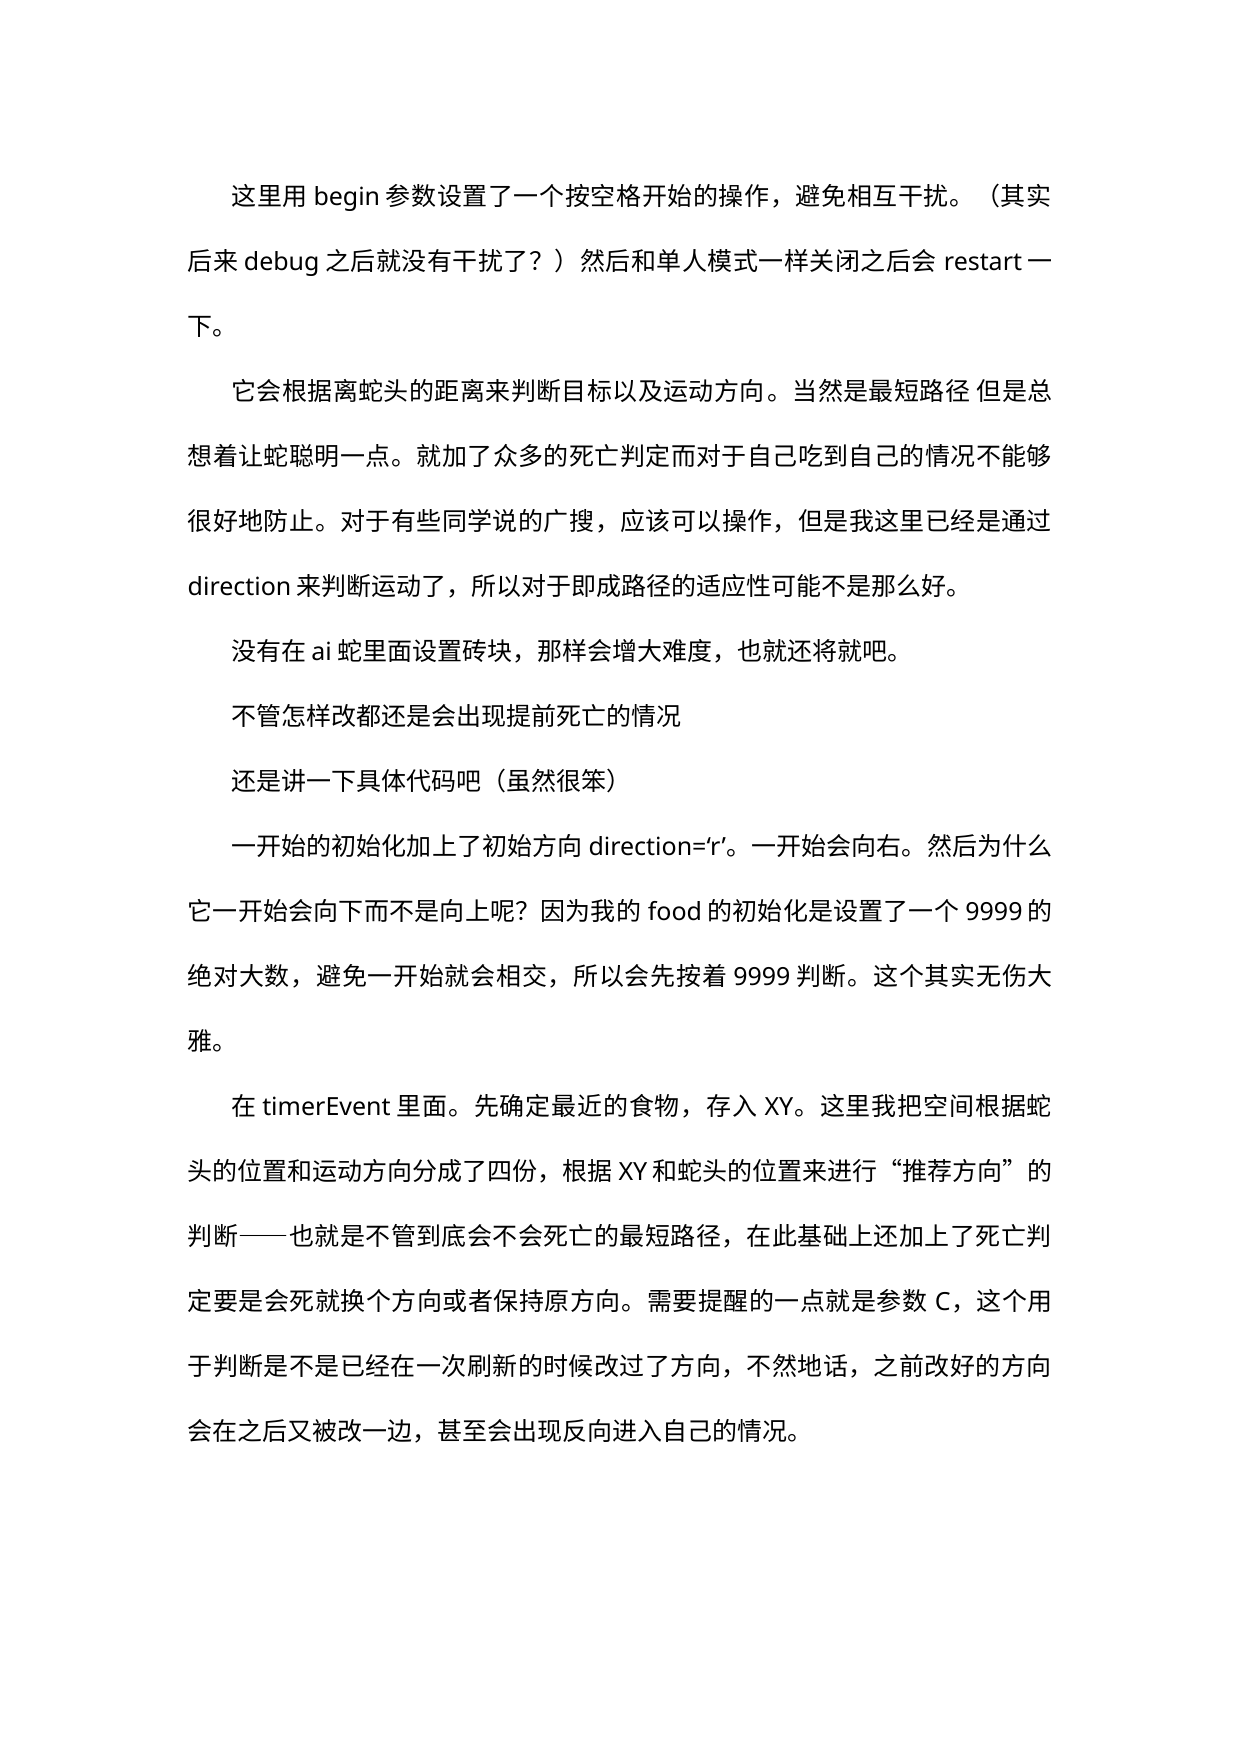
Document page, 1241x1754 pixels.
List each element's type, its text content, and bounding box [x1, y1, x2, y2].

text 这里用begin参数设置了一个按空格开始的操作，避免相互干扰。（其实后来debug之后就没有干扰了？）然后和单人模式一样关闭之后会restart一下。 [187, 162, 1053, 357]
text 一开始的初始化加上了初始方向direction=‘r’。一开始会向右。然后为什么它一开始会向下而不是向上呢？因为我的food的初始化是设置了一个9999的绝对大数，避免一开始就会相交，所以会先按着9999判断。这个其实无伤大雅。 [187, 812, 1053, 1072]
text 它会根据离蛇头的距离来判断目标以及运动方向。当然是最短路径 但是总想着让蛇聪明一点。就加了众多的死亡判定而对于自己吃到自己的情况不能够很好地防止。对于有些同学说的广搜，应该可以操作，但是我这里已经是通过direction来判断运动了，所以对于即成路径的适应性可能不是那么好。 没有在ai蛇里面设置砖块，那样会增大难度，也就还将就吧。 不管怎样改都还是会出现提前死亡的情况 还是讲一下具体代码吧（虽然很笨） [187, 357, 1053, 812]
text 在timerEvent里面。先确定最近的食物，存入XY。这里我把空间根据蛇头的位置和运动方向分成了四份，根据XY和蛇头的位置来进行“推荐方向”的判断——也就是不管到底会不会死亡的最短路径，在此基础上还加上了死亡判定要是会死就换个方向或者保持原方向。需要提醒的一点就是参数C，这个用于判断是不是已经在一次刷新的时候改过了方向，不然地话，之前改好的方向会在之后又被改一边，甚至会出现反向进入自己的情况。 [187, 1072, 1053, 1462]
